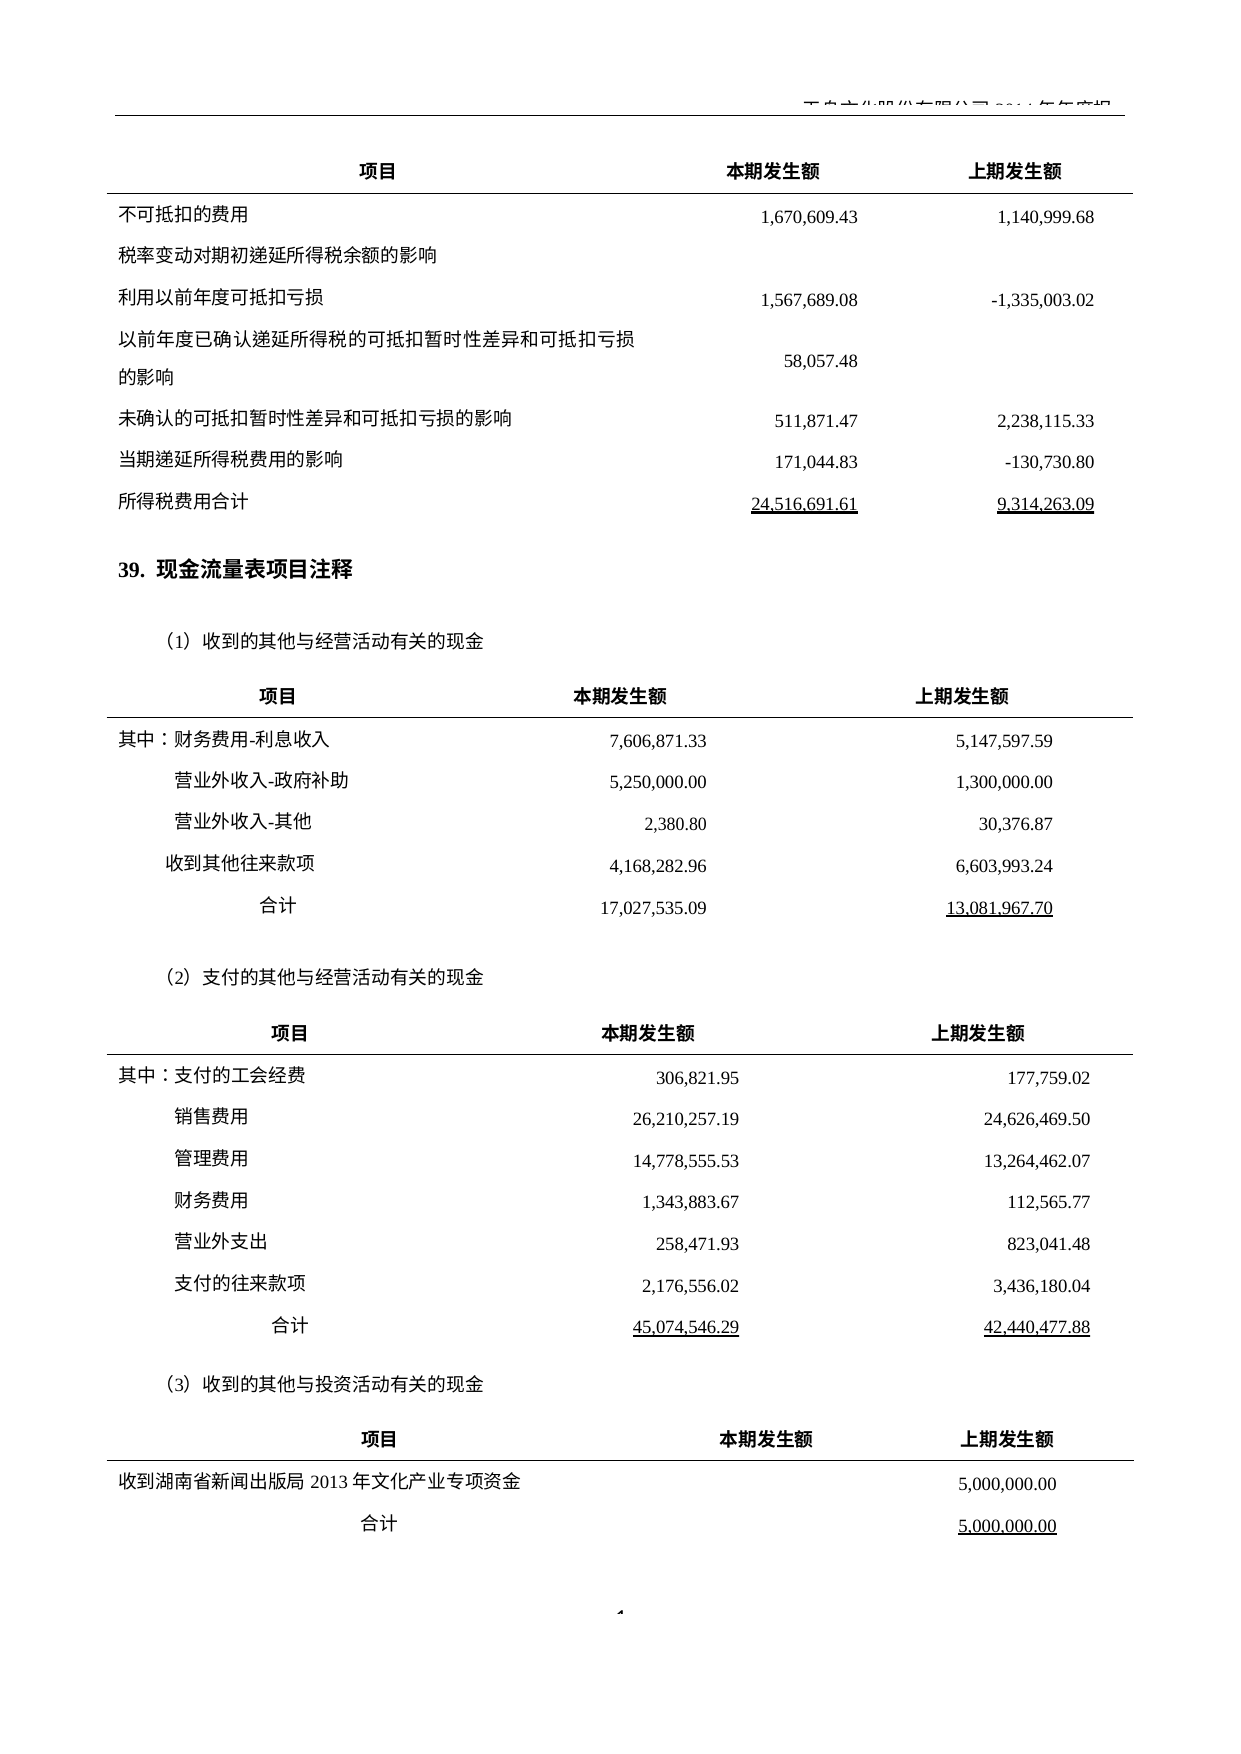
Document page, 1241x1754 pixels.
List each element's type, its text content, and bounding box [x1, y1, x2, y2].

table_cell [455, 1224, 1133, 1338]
text （2）支付的其他与经营活动有关的现金 [156, 964, 1144, 990]
subtitle 39. 现金流量表项目注释 [118, 554, 1144, 583]
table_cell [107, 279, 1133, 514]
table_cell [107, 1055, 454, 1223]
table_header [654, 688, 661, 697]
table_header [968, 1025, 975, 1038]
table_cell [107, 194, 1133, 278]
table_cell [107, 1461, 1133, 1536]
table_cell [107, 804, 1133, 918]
text （3）收到的其他与投资活动有关的现金 [156, 1371, 1144, 1397]
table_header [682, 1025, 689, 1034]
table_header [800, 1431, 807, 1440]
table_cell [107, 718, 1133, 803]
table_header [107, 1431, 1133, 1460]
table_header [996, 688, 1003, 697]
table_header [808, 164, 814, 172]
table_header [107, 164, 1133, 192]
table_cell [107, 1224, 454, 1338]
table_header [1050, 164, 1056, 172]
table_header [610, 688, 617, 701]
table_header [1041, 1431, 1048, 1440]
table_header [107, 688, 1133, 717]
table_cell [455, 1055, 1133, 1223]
text （1）收到的其他与经营活动有关的现金 [156, 628, 1144, 654]
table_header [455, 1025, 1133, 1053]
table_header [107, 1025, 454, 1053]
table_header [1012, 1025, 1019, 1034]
